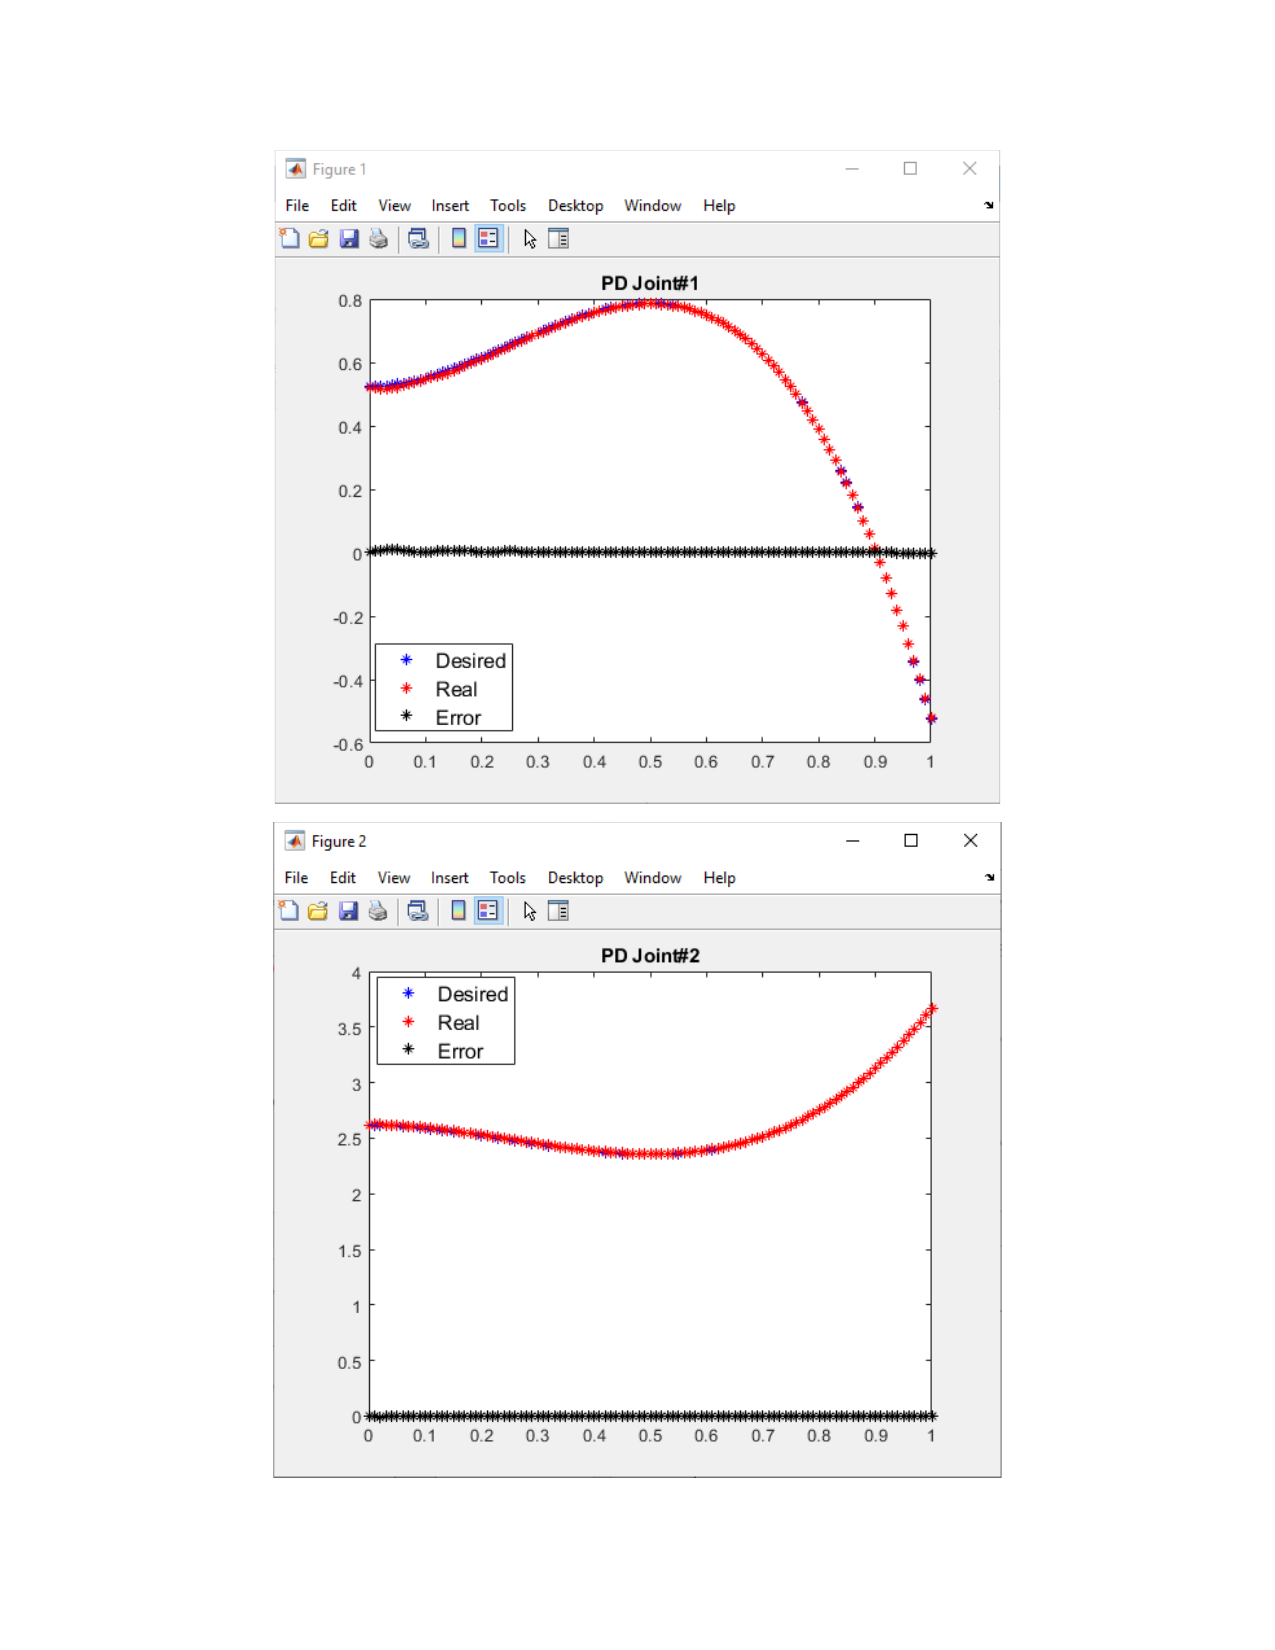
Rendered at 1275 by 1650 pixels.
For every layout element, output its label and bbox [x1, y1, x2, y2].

picture [273, 822, 1002, 1478]
picture [274, 150, 1001, 804]
